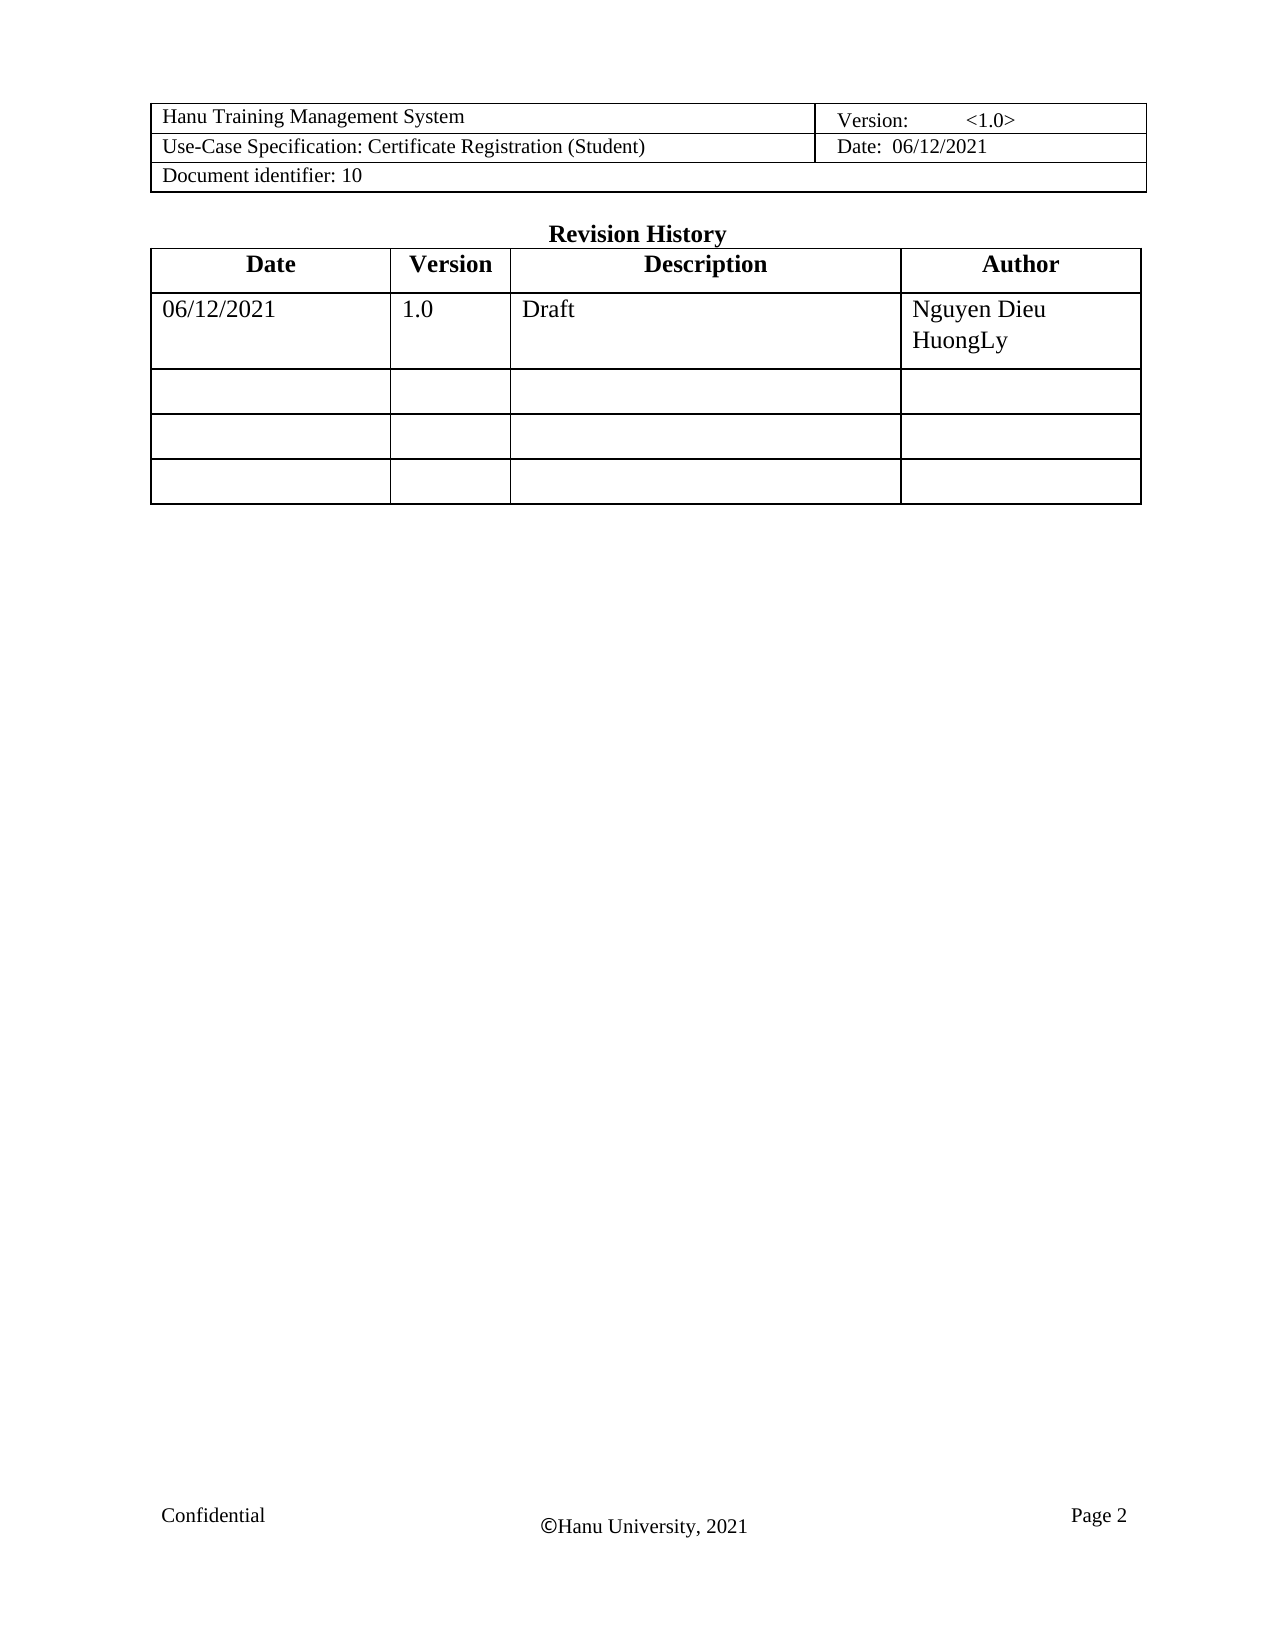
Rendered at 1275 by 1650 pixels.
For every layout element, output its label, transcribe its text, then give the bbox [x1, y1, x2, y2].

table_cell [152, 415, 390, 458]
table_cell [902, 415, 1140, 458]
table_cell [391, 370, 510, 413]
table_cell 1.0 [391, 294, 510, 368]
table_cell Draft [511, 294, 900, 368]
table_cell [152, 370, 390, 413]
table_cell [152, 460, 390, 503]
table_header Date [152, 249, 390, 292]
table_cell 06/12/2021 [152, 294, 390, 368]
table_cell [511, 370, 900, 413]
table_cell [902, 370, 1140, 413]
table_cell [511, 460, 900, 503]
table_header Author [902, 249, 1140, 292]
table_cell [391, 415, 510, 458]
table_cell [511, 415, 900, 458]
table_header Description [511, 249, 900, 292]
table_cell Nguyen Dieu HuongLy [902, 294, 1140, 368]
table_cell [391, 460, 510, 503]
table_header Version [391, 249, 510, 292]
table_cell [902, 460, 1140, 503]
title Revision History [150, 219, 1125, 247]
